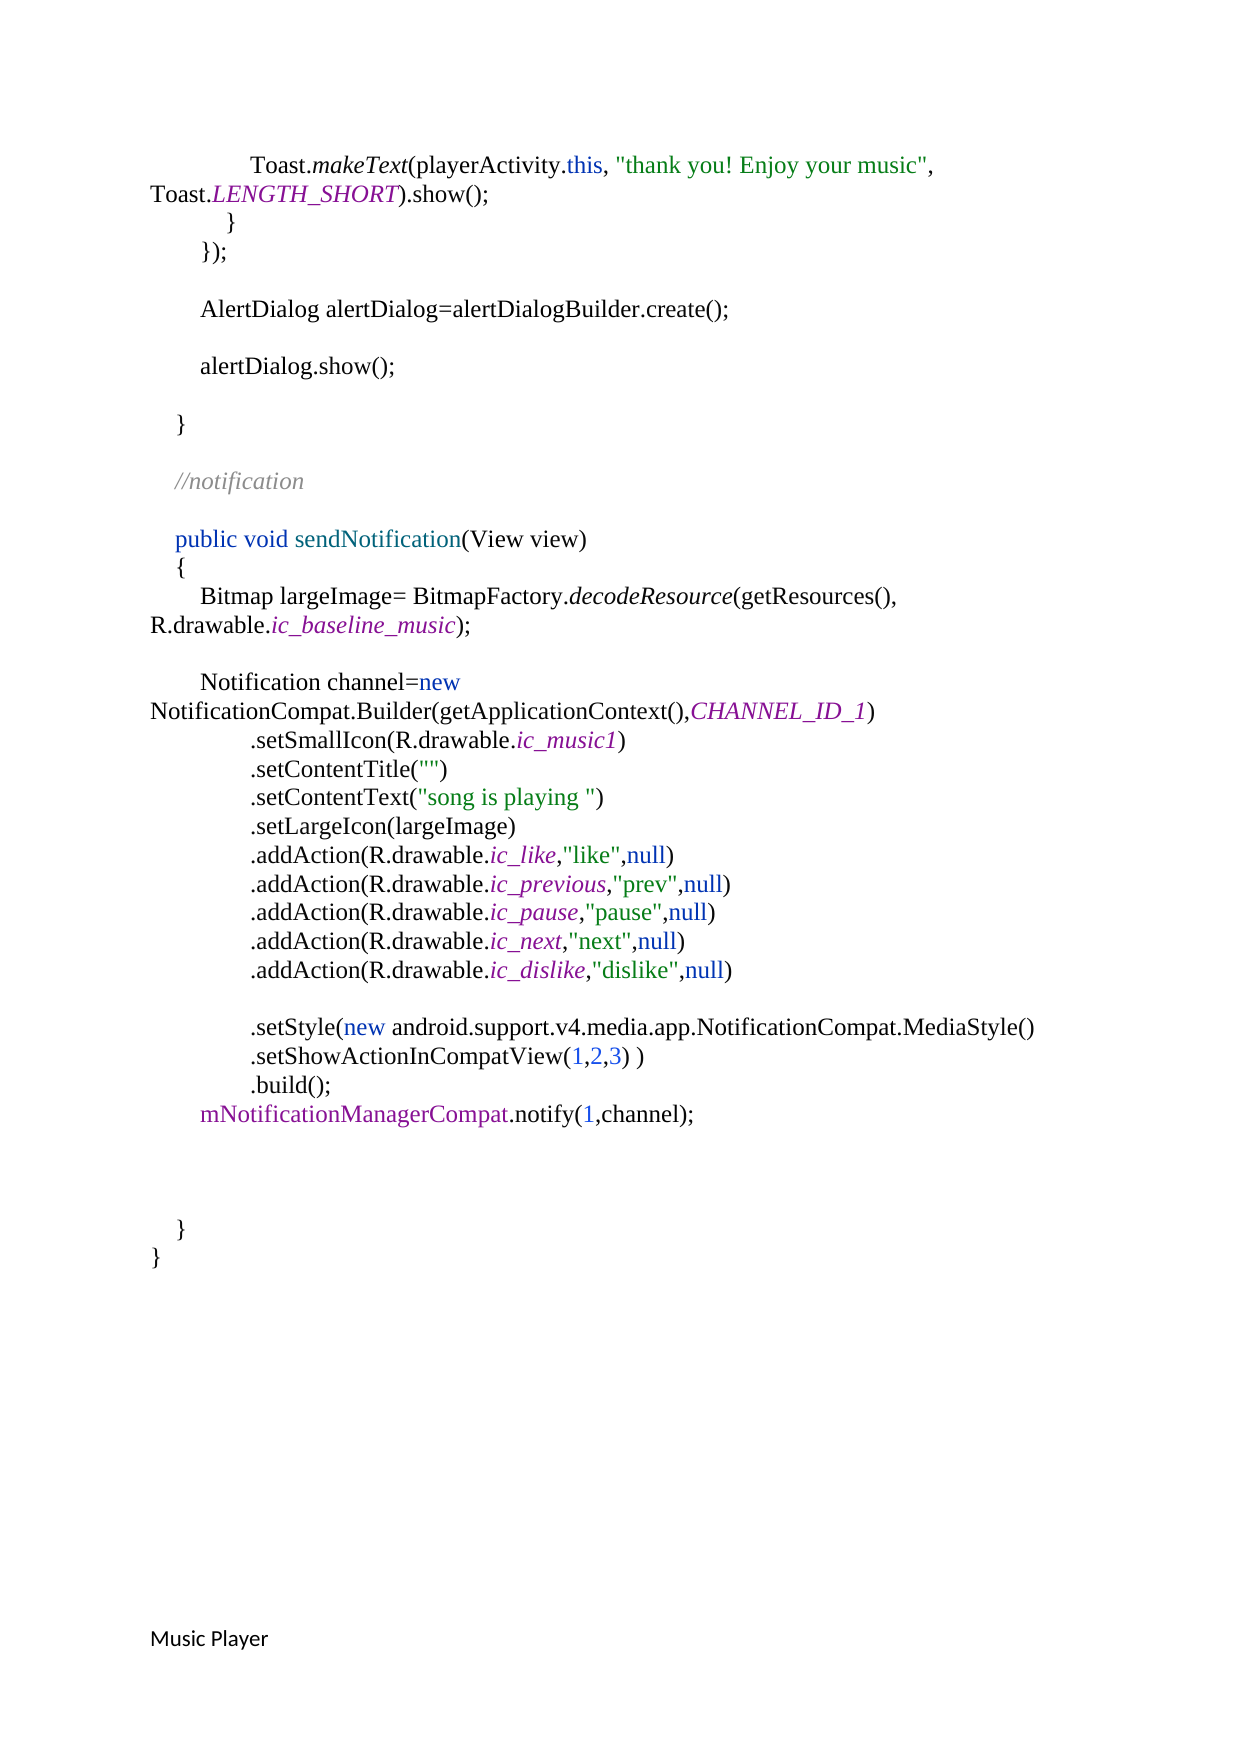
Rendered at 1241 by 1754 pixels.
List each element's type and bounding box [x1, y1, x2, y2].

text [150, 150, 1090, 1271]
picture [352, 531, 357, 541]
